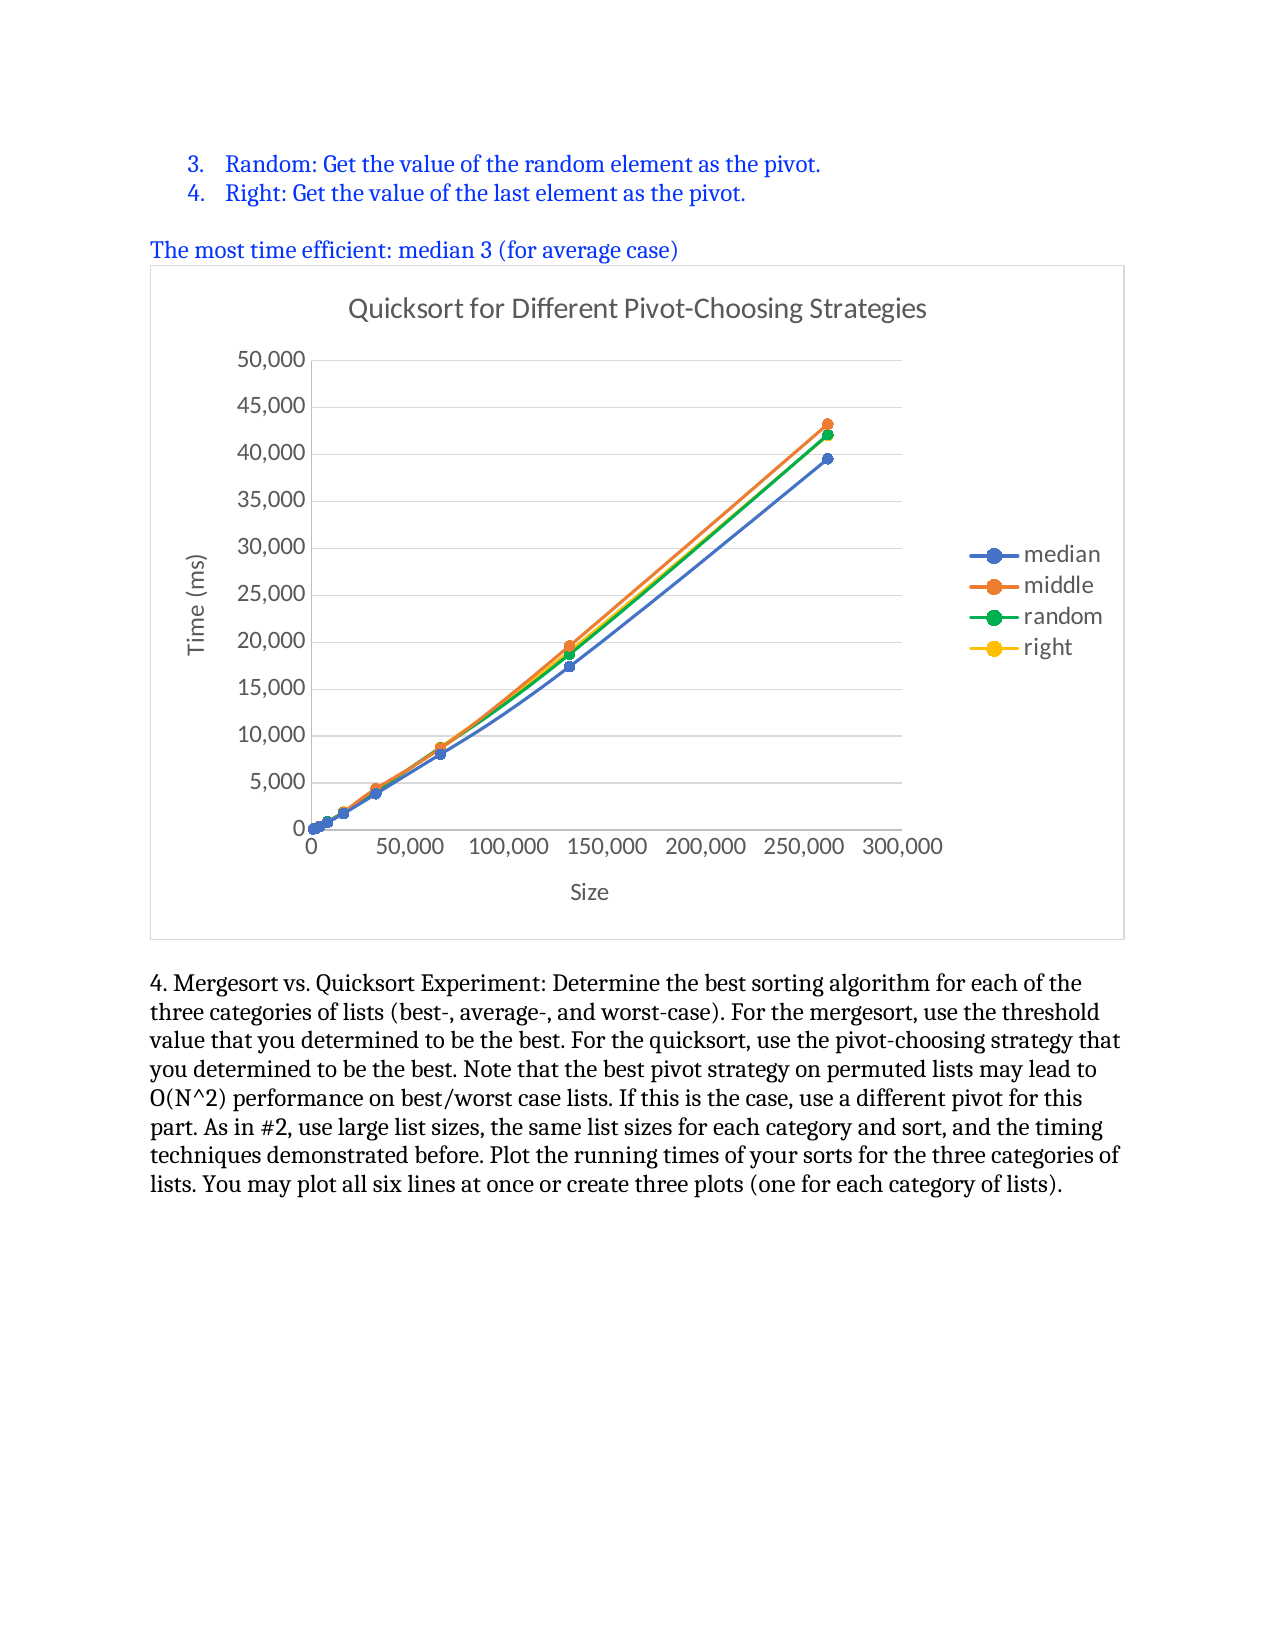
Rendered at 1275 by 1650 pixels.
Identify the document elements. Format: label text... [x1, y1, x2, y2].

text The most time efficient: median 3 (for average case) [150, 236, 1125, 265]
list Right: Get the value of the last element as the pivot. [187, 179, 1125, 207]
list Random: Get the value of the random element as the pivot. [187, 150, 1125, 179]
text 4. Mergesort vs. Quicksort Experiment: Determine the best sorting algorithm for each of the three categories of lists (best-, average-, and worst-case). For the mergesort, use the threshold value that you determined to be the best. For the quicksort, use the pivot-choosing strategy that you determined to be the best. Note that the best pivot strategy on permuted lists may lead to O(N^2) performance on best/worst case lists. If this is the case, use a different pivot for this part. As in #2, use large list sizes, the same list sizes for each category and sort, and the timing techniques demonstrated before. Plot the running times of your sorts for the three categories of lists. You may plot all six lines at once or create three plots (one for each category of lists). [150, 969, 1125, 1199]
